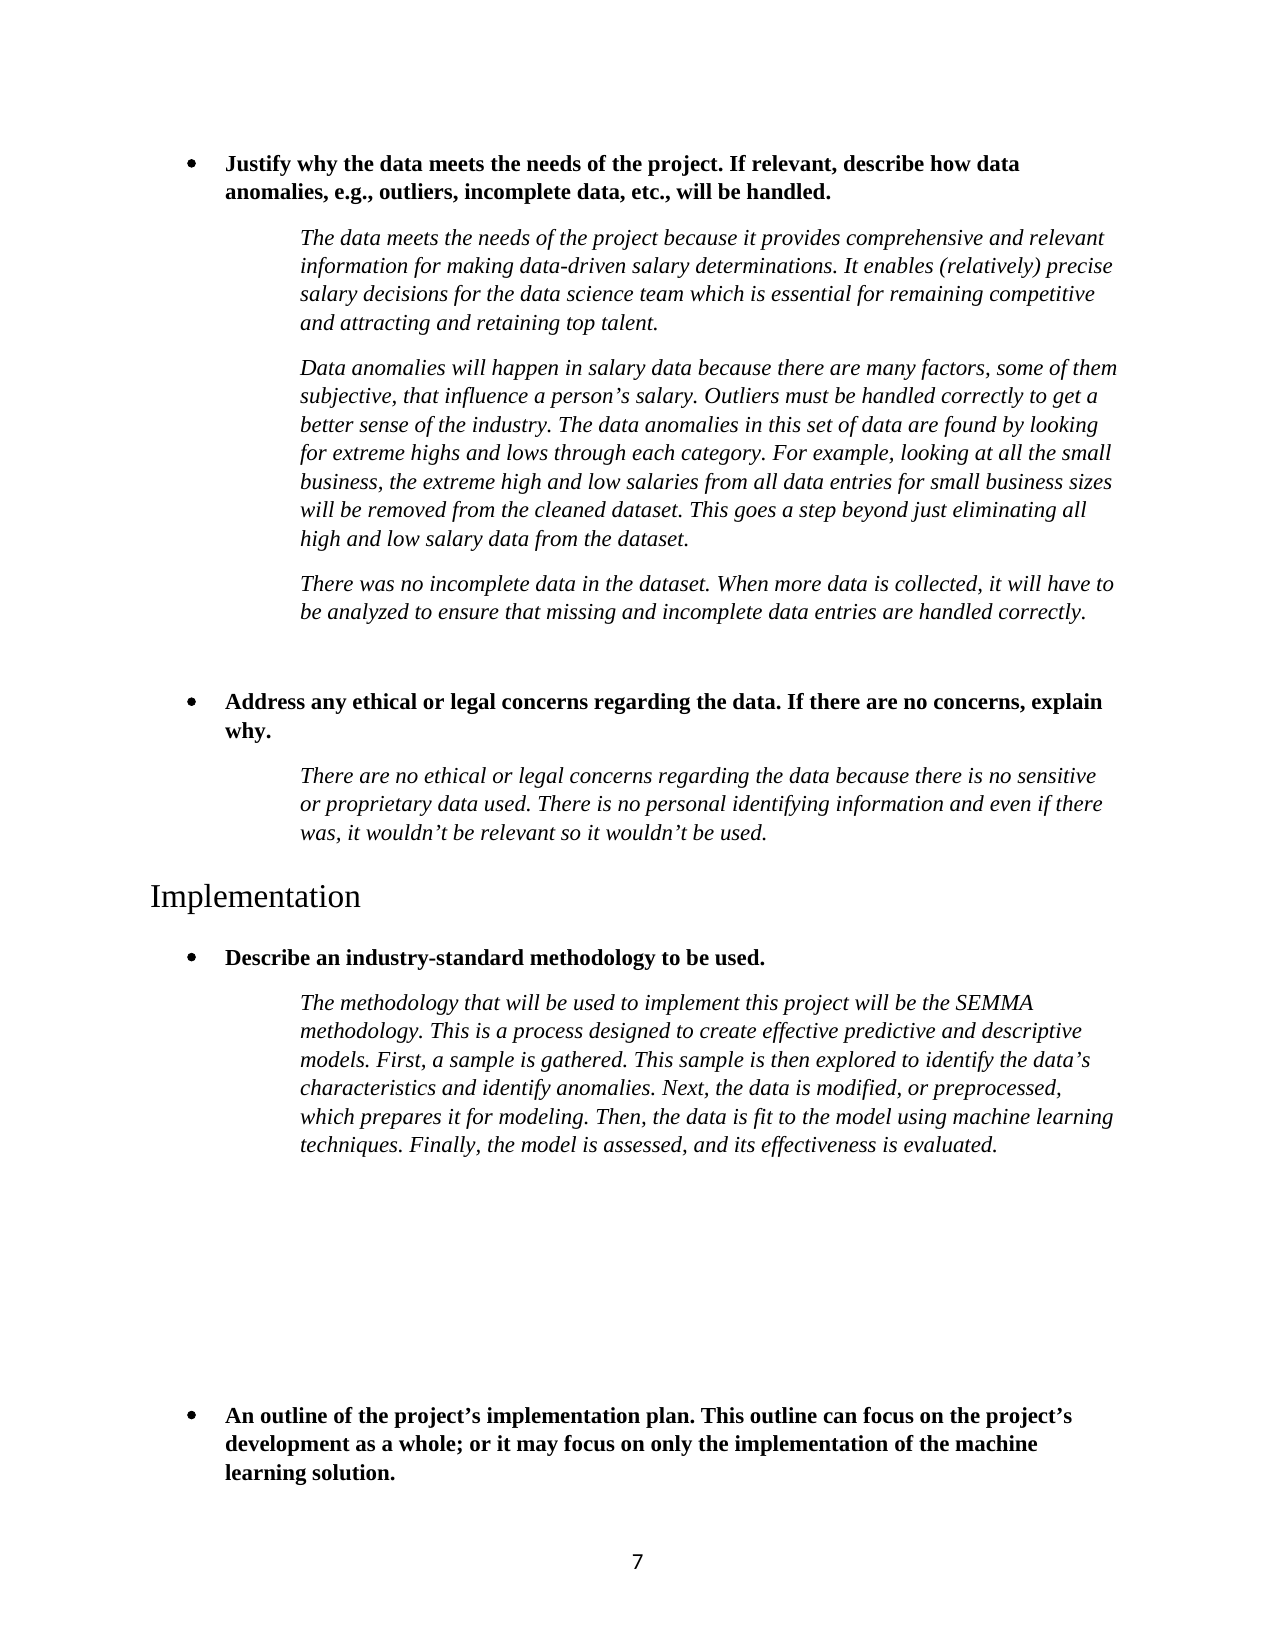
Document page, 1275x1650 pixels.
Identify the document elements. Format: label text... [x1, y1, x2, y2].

text There are no ethical or legal concerns regarding the data because there is no sensitive or proprietary data used. There is no personal identifying information and even if there was, it wouldn’t be relevant so it wouldn’t be used. [300, 762, 1125, 845]
subtitle Implementation [150, 876, 1125, 915]
list Describe an industry-standard methodology to be used. [187, 944, 1125, 970]
text There was no incomplete data in the dataset. When more data is collected, it will have to be analyzed to ensure that missing and incomplete data entries are handled correctly. [300, 570, 1125, 624]
text The data meets the needs of the project because it provides comprehensive and relevant information for making data-driven salary determinations. It enables (relatively) precise salary decisions for the data science team which is essential for remaining competitive and attracting and retaining top talent. [300, 223, 1125, 335]
list Address any ethical or legal concerns regarding the data. If there are no concerns, explain why. [187, 688, 1125, 743]
text The methodology that will be used to implement this project will be the SEMMA methodology. This is a process designed to create effective predictive and descriptive models. First, a sample is gathered. This sample is then explored to identify the data’s characteristics and identify anomalies. Next, the data is modified, or preprocessed, which prepares it for modeling. Then, the data is fit to the model using machine learning techniques. Finally, the model is assessed, and its effectiveness is evaluated. [300, 989, 1125, 1157]
list Justify why the data meets the needs of the project. If relevant, describe how data anomalies, e.g., outliers, incomplete data, etc., will be handled. [187, 150, 1125, 205]
text Data anomalies will happen in salary data because there are many factors, some of them subjective, that influence a person’s salary. Outliers must be handled correctly to get a better sense of the industry. The data anomalies in this set of data are found by looking for extreme highs and lows through each category. For example, looking at all the small business, the extreme high and low salaries from all data entries for small business sizes will be removed from the cleaned dataset. This goes a step beyond just eliminating all high and low salary data from the dataset. [300, 354, 1125, 551]
